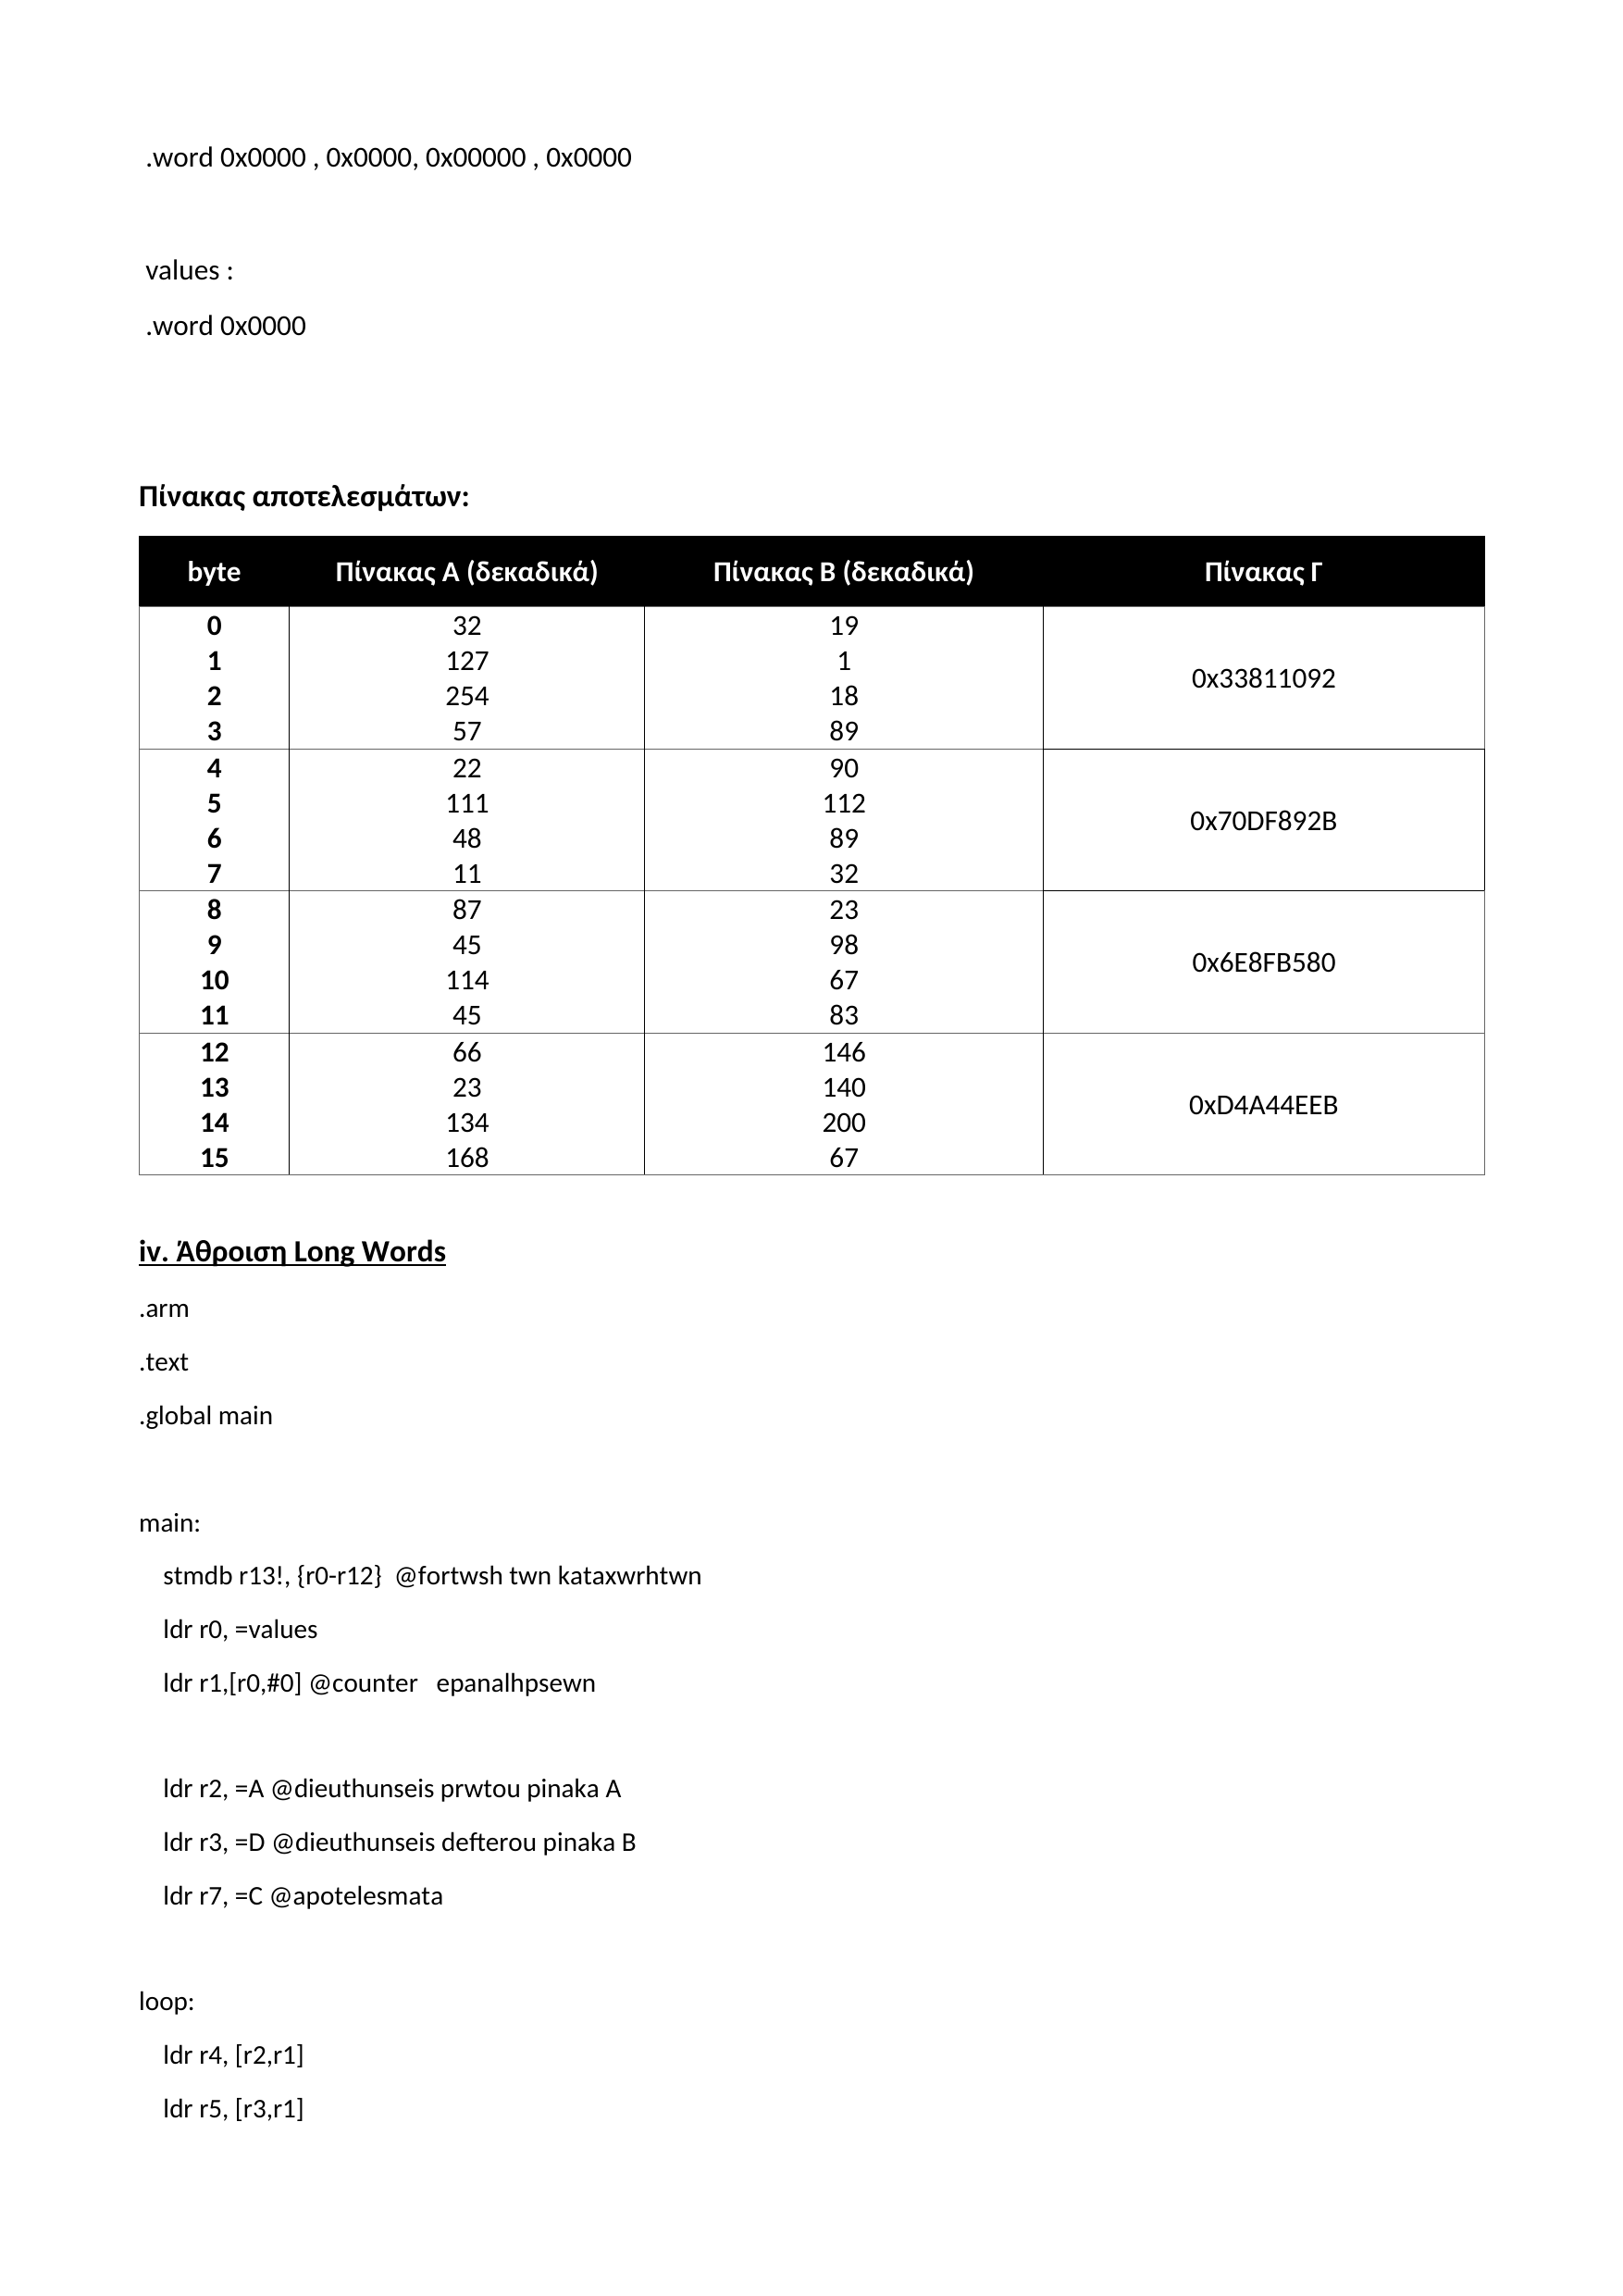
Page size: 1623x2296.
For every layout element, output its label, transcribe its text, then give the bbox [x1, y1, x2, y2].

table_cell 12 13 14 15 [140, 1034, 289, 1174]
table_header Πίνακας Β (δεκαδικά) [645, 537, 1043, 606]
table_cell 0x6E8FB580 [1044, 891, 1484, 1033]
text Πίνακας αποτελεσμάτων: [139, 477, 1484, 515]
text stmdb r13!, {r0-r12} @fortwsh twn kataxwrhtwn [139, 1558, 1484, 1592]
table_cell 22 111 48 11 [290, 750, 644, 890]
table_cell 8 9 10 11 [140, 891, 289, 1033]
table_cell 19 1 18 89 [645, 607, 1043, 749]
text ldr r7, =C @apotelesmata [139, 1879, 1484, 1912]
table_header Πίνακας Α (δεκαδικά) [290, 537, 644, 606]
table_cell 0x33811092 [1044, 607, 1484, 749]
text .arm [139, 1291, 1484, 1324]
table_cell 0 1 2 3 [140, 607, 289, 749]
table_cell 0x70DF892B [1044, 750, 1484, 890]
table_cell 4 5 6 7 [140, 750, 289, 890]
text .global main [139, 1398, 1484, 1431]
text main: [139, 1506, 1484, 1538]
text .word 0x0000 [139, 307, 1484, 343]
table_cell 90 112 89 32 [645, 750, 1043, 890]
text .word 0x0000 , 0x0000, 0x00000 , 0x0000 [139, 139, 1484, 174]
table_cell 32 127 254 57 [290, 607, 644, 749]
table_header Πίνακας Γ [1044, 537, 1484, 606]
table_cell 146 140 200 67 [645, 1034, 1043, 1174]
text ldr r0, =values [139, 1612, 1484, 1645]
text values : [139, 252, 1484, 287]
text .text [139, 1345, 1484, 1377]
table_cell 87 45 114 45 [290, 891, 644, 1033]
text loop: [139, 1984, 1484, 2017]
table_cell 23 98 67 83 [645, 891, 1043, 1033]
text ldr r1,[r0,#0] @counter epanalhpsewn [139, 1666, 1484, 1699]
text ldr r2, =A @dieuthunseis prwtou pinaka A [139, 1771, 1484, 1805]
text ldr r3, =D @dieuthunseis defterou pinaka B [139, 1825, 1484, 1858]
table_cell 0xD4A44EEB [1044, 1034, 1484, 1174]
text ldr r4, [r2,r1] [139, 2038, 1484, 2071]
table_header byte [140, 537, 289, 606]
text iv. Άθροιση Long Words [139, 1232, 1484, 1270]
table_cell 66 23 134 168 [290, 1034, 644, 1174]
text ldr r5, [r3,r1] [139, 2091, 1484, 2125]
